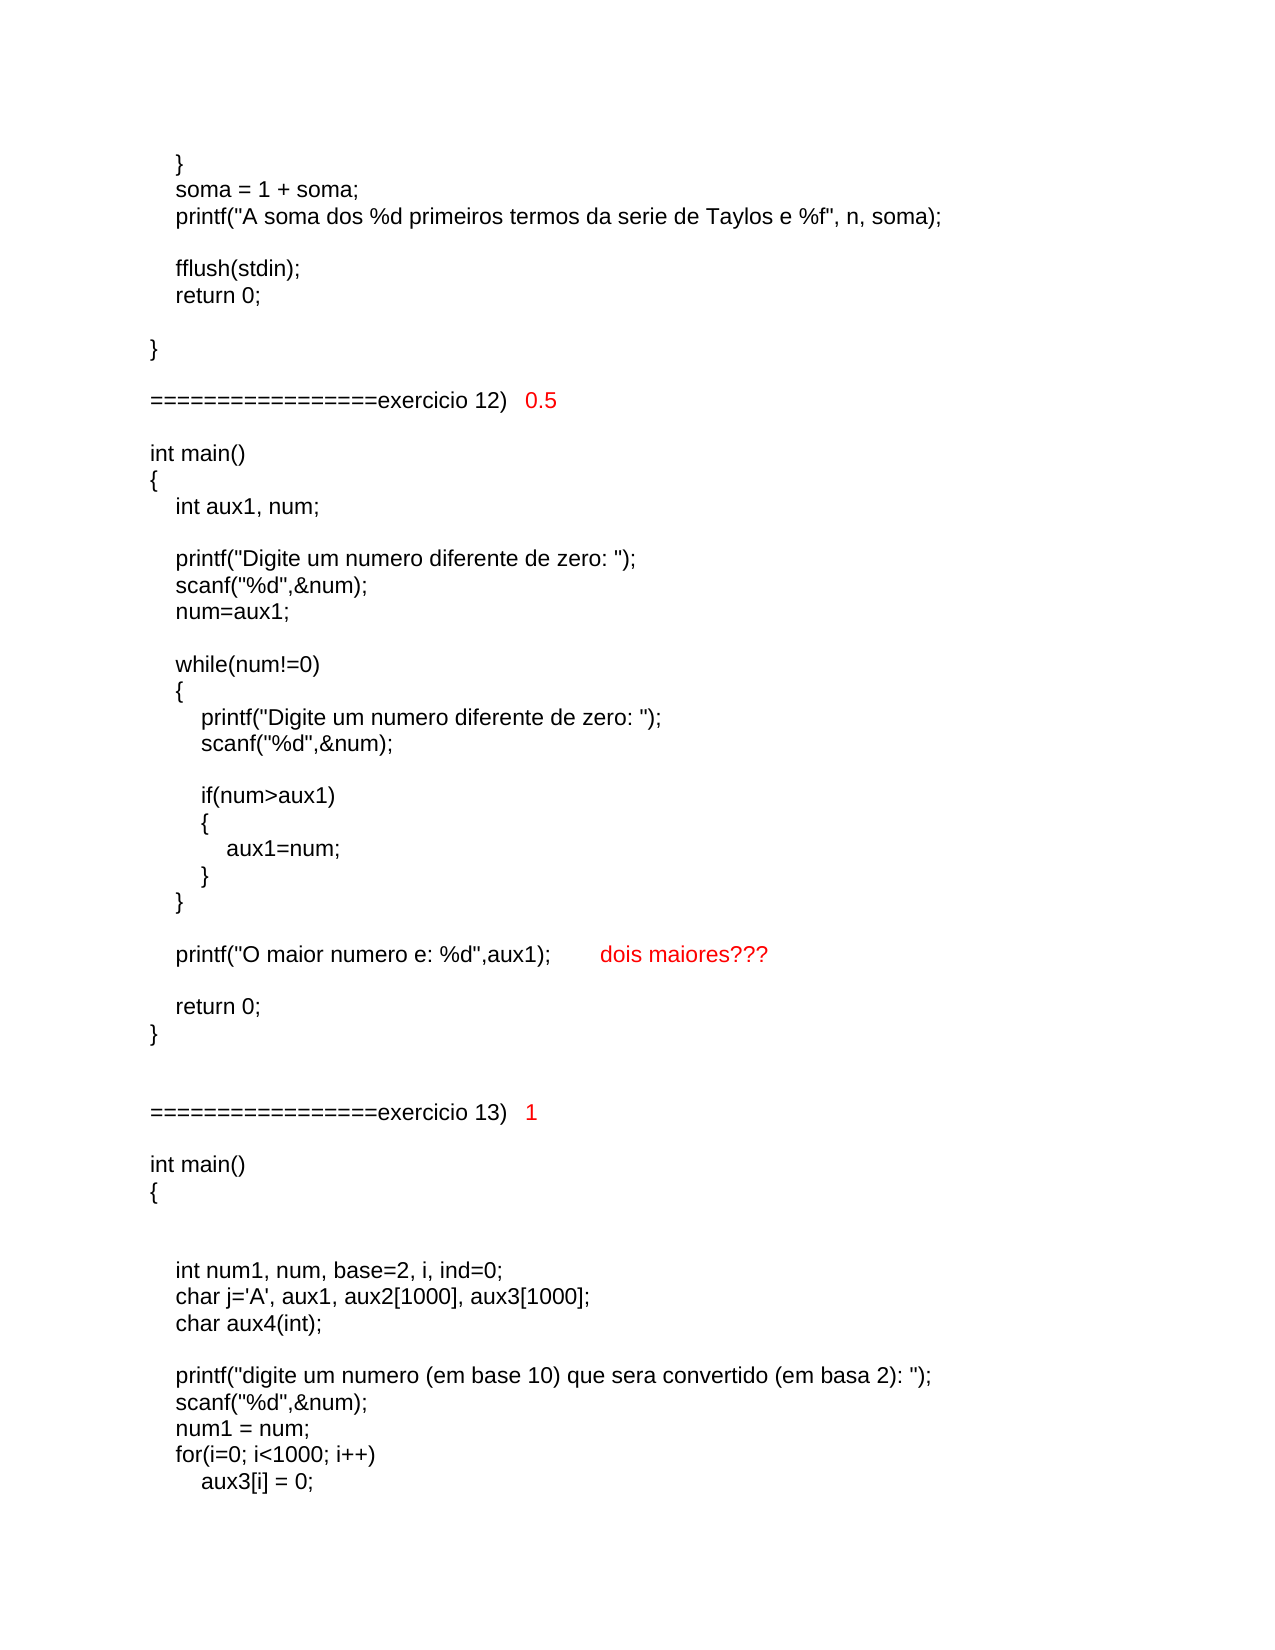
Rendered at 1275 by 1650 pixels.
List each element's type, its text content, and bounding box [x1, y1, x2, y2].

text soma = 1 + soma; [150, 176, 1125, 203]
text } [150, 1020, 1125, 1046]
text printf("Digite um numero diferente de zero: "); [150, 703, 1125, 730]
text } [150, 150, 1125, 176]
text int main() [150, 1151, 1125, 1178]
text { [150, 466, 1125, 493]
text aux3[i] = 0; [150, 1468, 1125, 1494]
text printf("digite um numero (em base 10) que sera convertido (em basa 2): "); [150, 1362, 1125, 1389]
text int aux1, num; [150, 493, 1125, 519]
text scanf("%d",&num); [150, 1389, 1125, 1415]
text scanf("%d",&num); [150, 730, 1125, 756]
text return 0; [150, 282, 1125, 308]
text num1 = num; [150, 1415, 1125, 1441]
text { [150, 677, 1125, 703]
text fflush(stdin); [150, 255, 1125, 282]
text { [150, 809, 1125, 835]
text int main() [150, 440, 1125, 466]
text } [150, 888, 1125, 914]
text =================exercicio 12) 0.5 [150, 387, 1125, 413]
text char j='A', aux1, aux2[1000], aux3[1000]; [150, 1283, 1125, 1309]
text =================exercicio 13) 1 [150, 1099, 1125, 1125]
text while(num!=0) [150, 651, 1125, 677]
text printf("A soma dos %d primeiros termos da serie de Taylos e %f", n, soma); [150, 203, 1125, 229]
text printf("Digite um numero diferente de zero: "); [150, 545, 1125, 572]
text if(num>aux1) [150, 782, 1125, 809]
text } [150, 862, 1125, 888]
text printf("O maior numero e: %d",aux1); dois maiores??? [150, 941, 1125, 967]
text aux1=num; [150, 835, 1125, 862]
text for(i=0; i<1000; i++) [150, 1441, 1125, 1468]
text scanf("%d",&num); [150, 572, 1125, 598]
text char aux4(int); [150, 1309, 1125, 1336]
text return 0; [150, 993, 1125, 1020]
text { [150, 1178, 1125, 1204]
text num=aux1; [150, 598, 1125, 624]
text int num1, num, base=2, i, ind=0; [150, 1257, 1125, 1283]
text } [150, 334, 1125, 361]
